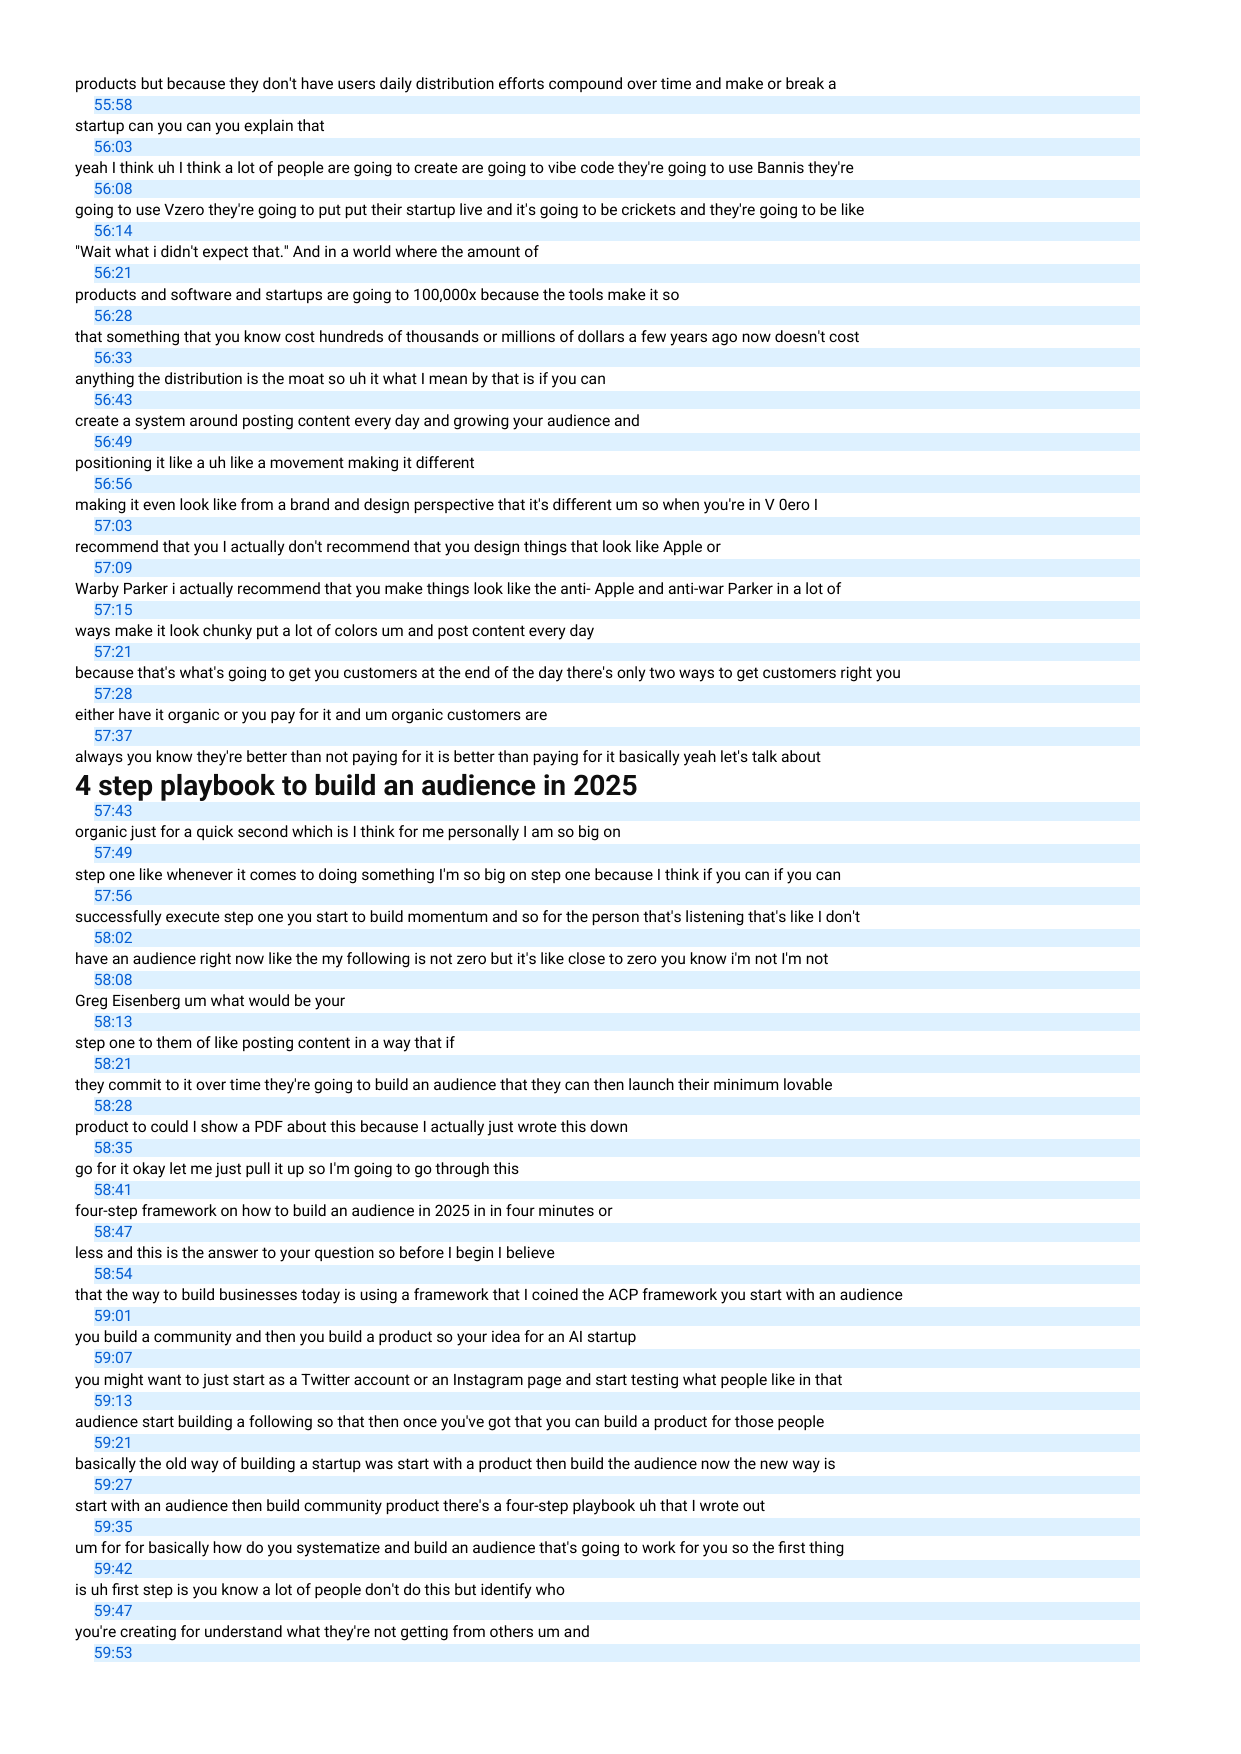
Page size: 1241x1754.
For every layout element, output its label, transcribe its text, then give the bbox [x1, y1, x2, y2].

text either have it organic or you pay for it and um organic customers are [75, 706, 1165, 724]
text product to could I show a PDF about this because I actually just wrote this down [75, 1118, 1165, 1136]
text going to use Vzero they're going to put put their startup live and it's going to be crickets and they're going to be like [75, 201, 1165, 219]
text positioning it like a uh like a movement making it different [75, 454, 1165, 472]
text 57:03 [94, 517, 1140, 535]
text you're creating for understand what they're not getting from others um and [75, 1623, 1165, 1641]
text 57:15 [94, 601, 1140, 619]
text go for it okay let me just pull it up so I'm going to go through this [75, 1160, 1165, 1178]
text basically the old way of building a startup was start with a product then build the audience now the new way is [75, 1455, 1165, 1473]
text organic just for a quick second which is I think for me personally I am so big on [75, 823, 1165, 842]
text create a system around posting content every day and growing your audience and [75, 412, 1165, 430]
text step one like whenever it comes to doing something I'm so big on step one because I think if you can if you can [75, 866, 1165, 884]
text 59:21 [94, 1434, 1140, 1452]
text have an audience right now like the my following is not zero but it's like close to zero you know i'm not I'm not [75, 950, 1165, 968]
text 56:08 [94, 180, 1140, 198]
text "Wait what i didn't expect that." And in a world where the amount of [75, 243, 1165, 262]
text 59:42 [94, 1560, 1140, 1578]
text 56:03 [94, 138, 1140, 156]
text 56:43 [94, 391, 1140, 409]
text is uh first step is you know a lot of people don't do this but identify who [75, 1581, 1165, 1599]
text 58:21 [94, 1055, 1140, 1073]
text 57:37 [94, 727, 1140, 746]
text that something that you know cost hundreds of thousands or millions of dollars a few years ago now doesn't cost [75, 327, 1165, 346]
text 57:56 [94, 887, 1140, 905]
text 59:53 [94, 1644, 1140, 1662]
text 59:13 [94, 1392, 1140, 1410]
text 57:09 [94, 559, 1140, 577]
text Warby Parker i actually recommend that you make things look like the anti- Apple and anti-war Parker in a lot of [75, 580, 1165, 598]
text 59:01 [94, 1307, 1140, 1326]
text 56:14 [94, 222, 1140, 241]
text step one to them of like posting content in a way that if [75, 1034, 1165, 1052]
text anything the distribution is the moat so uh it what I mean by that is if you can [75, 369, 1165, 388]
text 59:27 [94, 1476, 1140, 1494]
text 55:58 [94, 96, 1140, 114]
text 56:21 [94, 264, 1140, 283]
text 56:49 [94, 433, 1140, 451]
text 59:07 [94, 1349, 1140, 1368]
text four-step framework on how to build an audience in 2025 in in four minutes or [75, 1202, 1165, 1221]
text successfully execute step one you start to build momentum and so for the person that's listening that's like I don't [75, 908, 1165, 926]
text less and this is the answer to your question so before I begin I believe [75, 1244, 1165, 1263]
text that the way to build businesses today is using a framework that I coined the ACP framework you start with an audience [75, 1286, 1165, 1305]
text 58:13 [94, 1013, 1140, 1031]
text yeah I think uh I think a lot of people are going to create are going to vibe code they're going to use Bannis they're [75, 159, 1165, 177]
text you build a community and then you build a product so your idea for an AI startup [75, 1328, 1165, 1347]
text 59:35 [94, 1518, 1140, 1536]
text 58:08 [94, 971, 1140, 989]
text 56:56 [94, 475, 1140, 493]
subtitle 4 step playbook to build an audience in 2025 [75, 769, 1165, 802]
text 58:28 [94, 1097, 1140, 1115]
text because that's what's going to get you customers at the end of the day there's only two ways to get customers right you [75, 664, 1165, 682]
text 58:35 [94, 1139, 1140, 1157]
text 58:47 [94, 1223, 1140, 1242]
text you might want to just start as a Twitter account or an Instagram page and start testing what people like in that [75, 1371, 1165, 1389]
text making it even look like from a brand and design perspective that it's different um so when you're in V 0ero I [75, 496, 1165, 514]
text 57:28 [94, 685, 1140, 703]
text startup can you can you explain that [75, 117, 1165, 135]
text 57:21 [94, 643, 1140, 661]
text recommend that you I actually don't recommend that you design things that look like Apple or [75, 538, 1165, 556]
text um for for basically how do you systematize and build an audience that's going to work for you so the first thing [75, 1539, 1165, 1557]
text audience start building a following so that then once you've got that you can build a product for those people [75, 1413, 1165, 1431]
text they commit to it over time they're going to build an audience that they can then launch their minimum lovable [75, 1076, 1165, 1094]
text 58:41 [94, 1181, 1140, 1199]
text Greg Eisenberg um what would be your [75, 992, 1165, 1010]
text ways make it look chunky put a lot of colors um and post content every day [75, 622, 1165, 640]
text 56:33 [94, 348, 1140, 367]
text start with an audience then build community product there's a four-step playbook uh that I wrote out [75, 1497, 1165, 1515]
text products but because they don't have users daily distribution efforts compound over time and make or break a [75, 75, 1165, 93]
text 57:43 [94, 802, 1140, 821]
text 59:47 [94, 1602, 1140, 1620]
text always you know they're better than not paying for it is better than paying for it basically yeah let's talk about [75, 748, 1165, 767]
text 58:02 [94, 929, 1140, 947]
text 58:54 [94, 1265, 1140, 1284]
text products and software and startups are going to 100,000x because the tools make it so [75, 285, 1165, 304]
text 56:28 [94, 306, 1140, 325]
text 57:49 [94, 844, 1140, 863]
